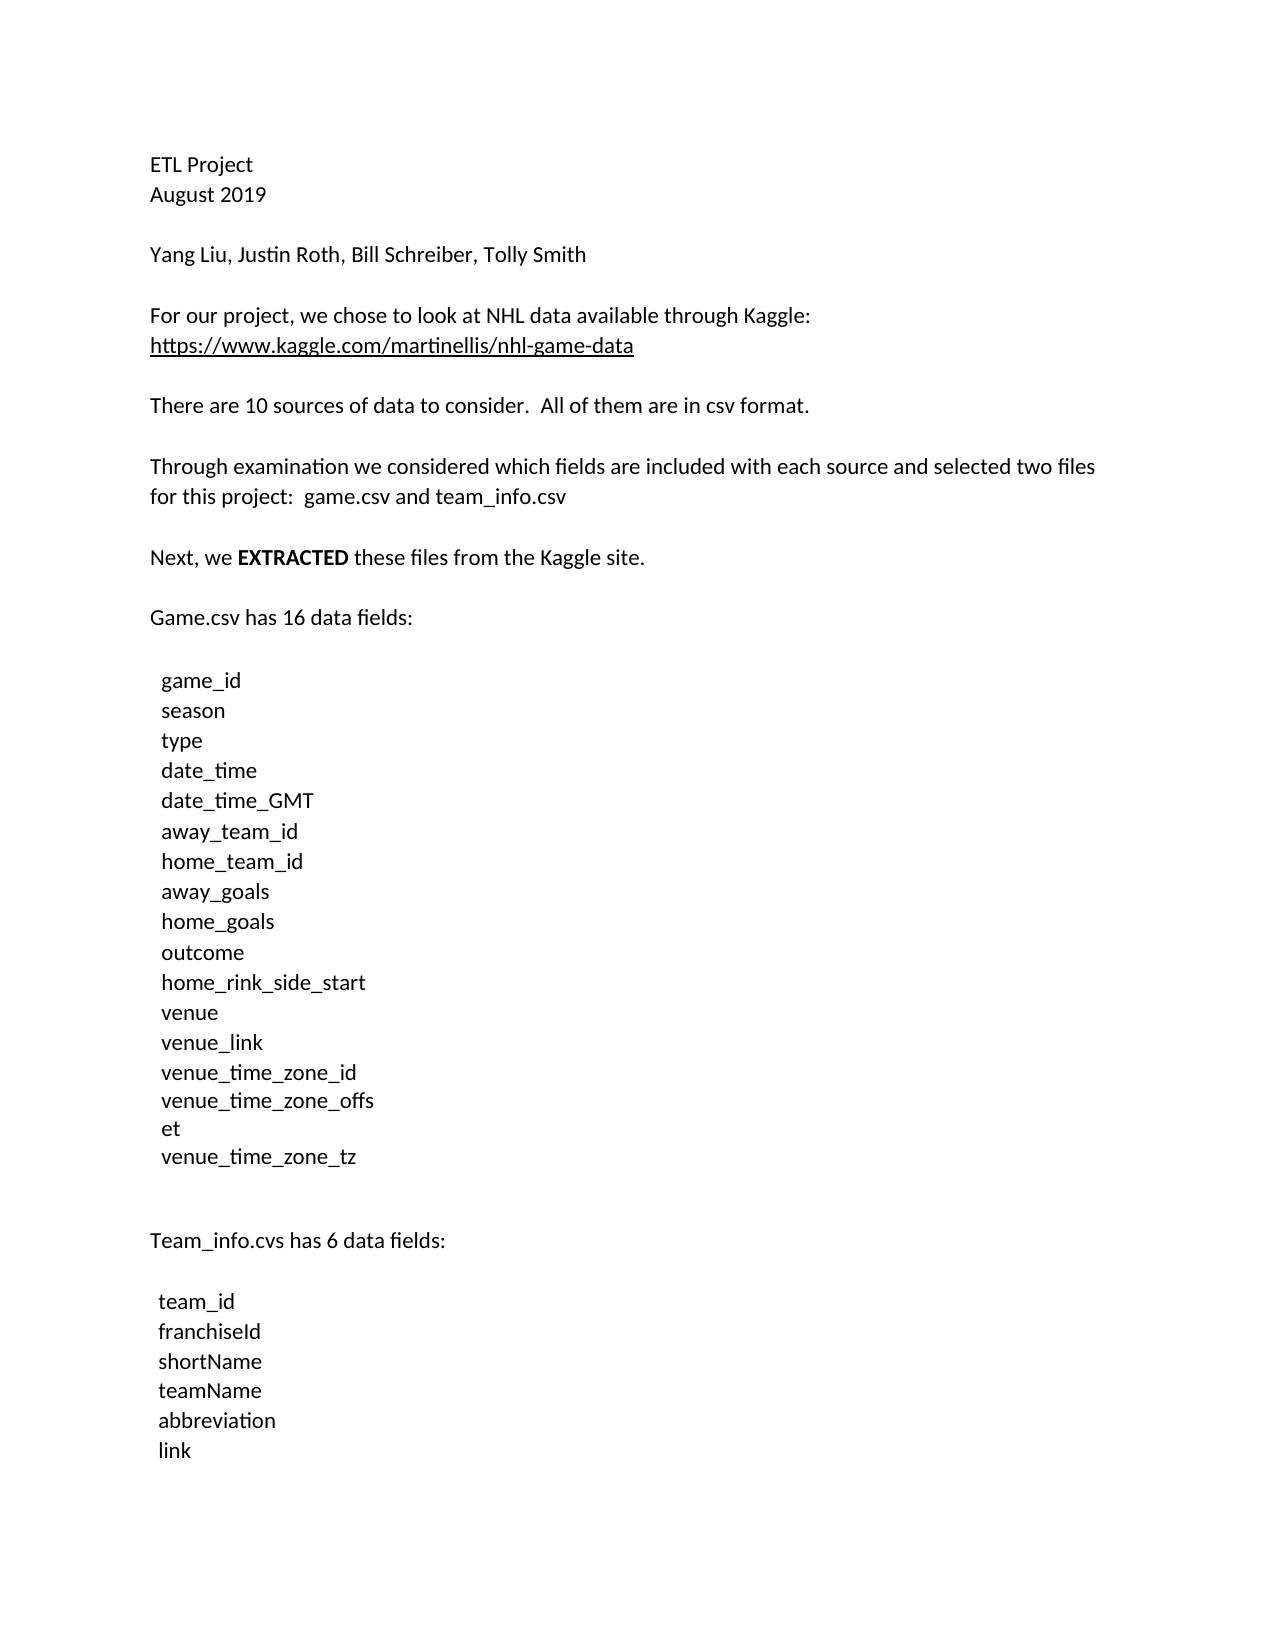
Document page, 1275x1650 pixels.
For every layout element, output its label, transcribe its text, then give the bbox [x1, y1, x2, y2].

table_cell season [150, 694, 386, 724]
table_cell venue [150, 996, 386, 1026]
text Next, we EXTRACTED these files from the Kaggle site. [150, 543, 1125, 571]
table_header game_id [150, 664, 386, 694]
text There are 10 sources of data to consider. All of them are in csv format. [150, 392, 1125, 420]
table_cell venue_link [150, 1026, 386, 1056]
text Team_info.cvs has 6 data fields: [150, 1227, 1125, 1254]
table_cell type [150, 724, 386, 754]
table_cell venue_time_zone_id [150, 1056, 386, 1086]
table_cell date_time_GMT [150, 784, 386, 814]
text https://www.kaggle.com/martinellis/nhl-game-data [150, 331, 1125, 359]
text Game.csv has 16 data fields: [150, 603, 1125, 631]
table_cell home_goals [150, 905, 386, 935]
text Through examination we considered which fields are included with each source and selected two files for this project: game.csv and team_info.csv [150, 452, 1125, 510]
table_cell venue_time_zone_tz [150, 1143, 386, 1227]
table_cell outcome [150, 935, 386, 966]
table_cell venue_time_zone_offset [150, 1086, 386, 1142]
table_header team_id [147, 1287, 334, 1317]
table_cell franchiseId [147, 1317, 334, 1347]
text August 2019 [150, 180, 1125, 208]
text Yang Liu, Justin Roth, Bill Schreiber, Tolly Smith [150, 241, 1125, 269]
table_cell abbreviation [147, 1407, 334, 1436]
table_cell home_rink_side_start [150, 966, 386, 996]
table_cell home_team_id [150, 845, 386, 875]
table_cell away_goals [150, 875, 386, 905]
table_cell teamName [147, 1377, 334, 1407]
table_cell link [147, 1436, 334, 1466]
text ETL Project [150, 150, 1125, 178]
text For our project, we chose to look at NHL data available through Kaggle: [150, 301, 1125, 329]
table_cell away_team_id [150, 815, 386, 845]
table_cell date_time [150, 754, 386, 784]
table_cell shortName [147, 1347, 334, 1377]
